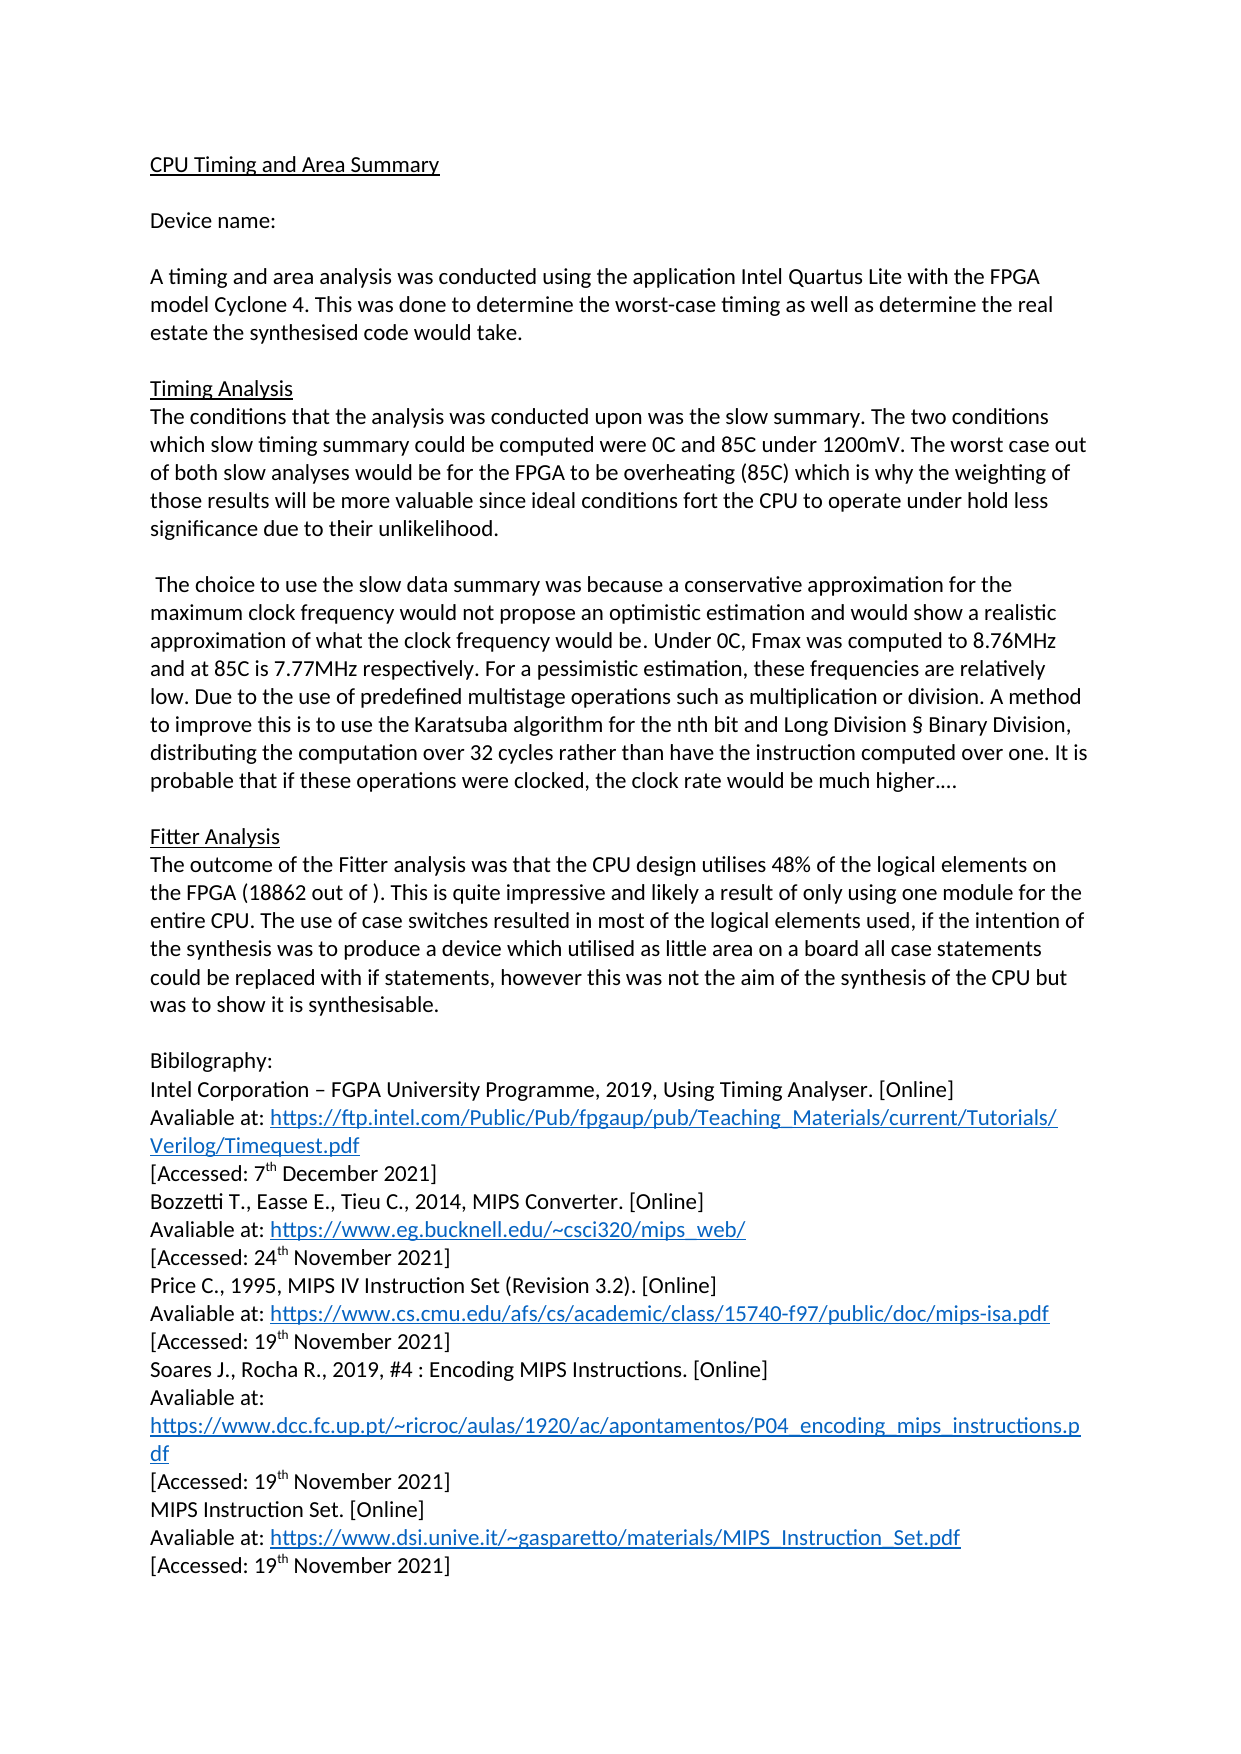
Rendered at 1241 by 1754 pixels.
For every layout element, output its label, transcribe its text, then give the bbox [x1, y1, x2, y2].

text The outcome of the Fitter analysis was that the CPU design utilises 48% of the logical elements on the FPGA (18862 out of ). This is quite impressive and likely a result of only using one module for the entire CPU. The use of case switches resulted in most of the logical elements used, if the intention of the synthesis was to produce a device which utilised as little area on a board all case statements could be replaced with if statements, however this was not the aim of the synthesis of the CPU but was to show it is synthesisable. [150, 851, 1090, 1019]
text [Accessed: 19th November 2021] [150, 1551, 1090, 1579]
text Price C., 1995, MIPS IV Instruction Set (Revision 3.2). [Online] [150, 1271, 1090, 1299]
text Avaliable at: https://ftp.intel.com/Public/Pub/fpgaup/pub/Teaching_Materials/current/Tutorials/Verilog/Timequest.pdf [150, 1103, 1090, 1159]
text [Accessed: 24th November 2021] [150, 1243, 1090, 1271]
text Avaliable at: https://www.dcc.fc.up.pt/~ricroc/aulas/1920/ac/apontamentos/P04_encoding_mips_instructions.pdf [150, 1383, 1090, 1467]
text Avaliable at: https://www.eg.bucknell.edu/~csci320/mips_web/ [150, 1215, 1090, 1243]
text The conditions that the analysis was conducted upon was the slow summary. The two conditions which slow timing summary could be computed were 0C and 85C under 1200mV. The worst case out of both slow analyses would be for the FPGA to be overheating (85C) which is why the weighting of those results will be more valuable since ideal conditions fort the CPU to operate under hold less significance due to their unlikelihood. [150, 402, 1090, 542]
text Soares J., Rocha R., 2019, #4 : Encoding MIPS Instructions. [Online] [150, 1355, 1090, 1383]
text Avaliable at: https://www.dsi.unive.it/~gasparetto/materials/MIPS_Instruction_Set.pdf [150, 1523, 1090, 1551]
text Timing Analysis [150, 374, 1090, 402]
text [Accessed: 19th November 2021] [150, 1467, 1090, 1495]
text [Accessed: 7th December 2021] [150, 1159, 1090, 1187]
text Bozzetti T., Easse E., Tieu C., 2014, MIPS Converter. [Online] [150, 1187, 1090, 1215]
text [Accessed: 19th November 2021] [150, 1327, 1090, 1355]
text Intel Corporation – FGPA University Programme, 2019, Using Timing Analyser. [Online] [150, 1075, 1090, 1103]
text Device name: [150, 206, 1090, 234]
text A timing and area analysis was conducted using the application Intel Quartus Lite with the FPGA model Cyclone 4. This was done to determine the worst-case timing as well as determine the real estate the synthesised code would take. [150, 262, 1090, 346]
text CPU Timing and Area Summary [150, 150, 1090, 178]
text MIPS Instruction Set. [Online] [150, 1495, 1090, 1523]
text The choice to use the slow data summary was because a conservative approximation for the maximum clock frequency would not propose an optimistic estimation and would show a realistic approximation of what the clock frequency would be. Under 0C, Fmax was computed to 8.76MHz and at 85C is 7.77MHz respectively. For a pessimistic estimation, these frequencies are relatively low. Due to the use of predefined multistage operations such as multiplication or division. A method to improve this is to use the Karatsuba algorithm for the nth bit and Long Division § Binary Division, distributing the computation over 32 cycles rather than have the instruction computed over one. It is probable that if these operations were clocked, the clock rate would be much higher.… [150, 570, 1090, 794]
text Bibilography: [150, 1047, 1090, 1075]
text Fitter Analysis [150, 822, 1090, 851]
text Avaliable at: https://www.cs.cmu.edu/afs/cs/academic/class/15740-f97/public/doc/mips-isa.pdf [150, 1299, 1090, 1327]
